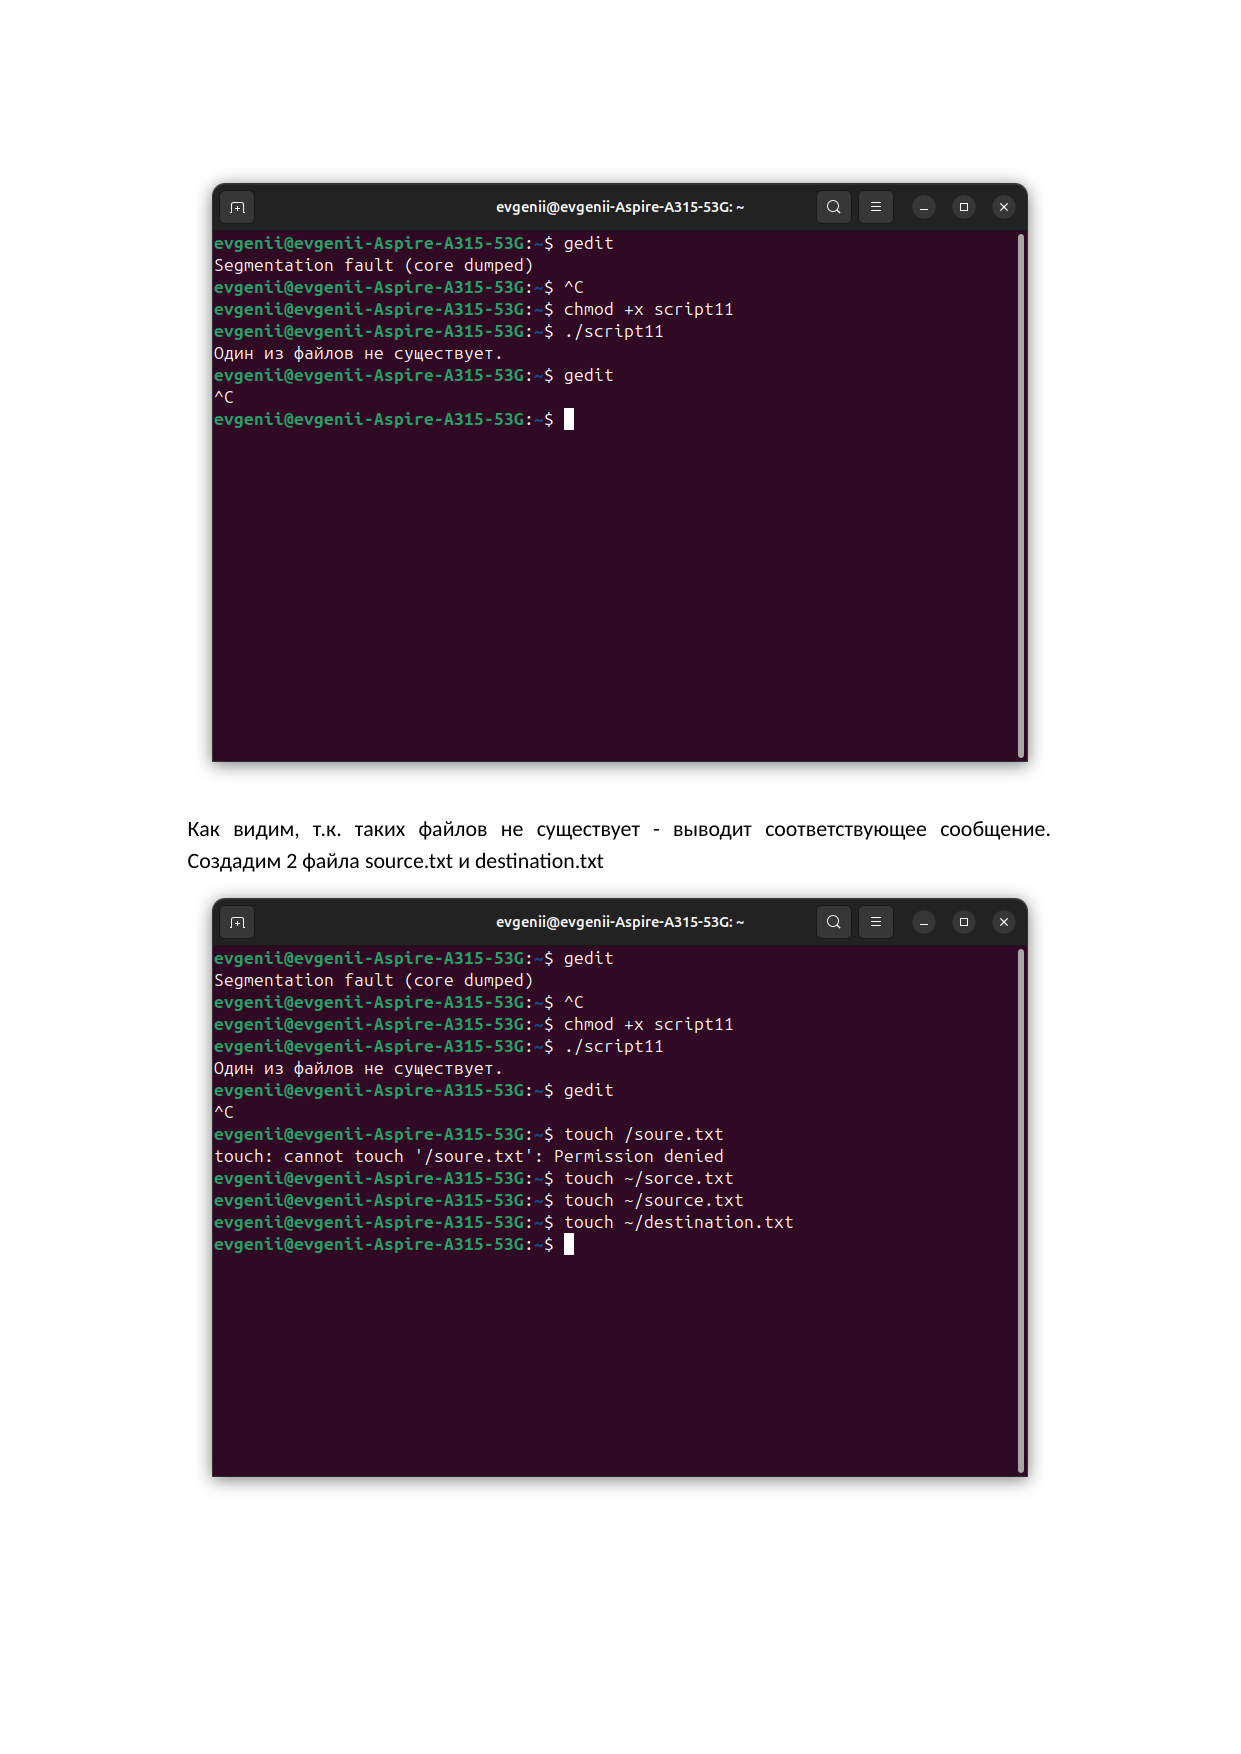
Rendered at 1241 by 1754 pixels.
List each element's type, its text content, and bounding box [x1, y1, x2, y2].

picture [187, 877, 1053, 1505]
picture [187, 162, 1053, 790]
list Как видим, т.к. таких файлов не существует - выводит соответствующее сообщение. Создадим 2 файла source.txt и destination.txt [187, 812, 1053, 877]
